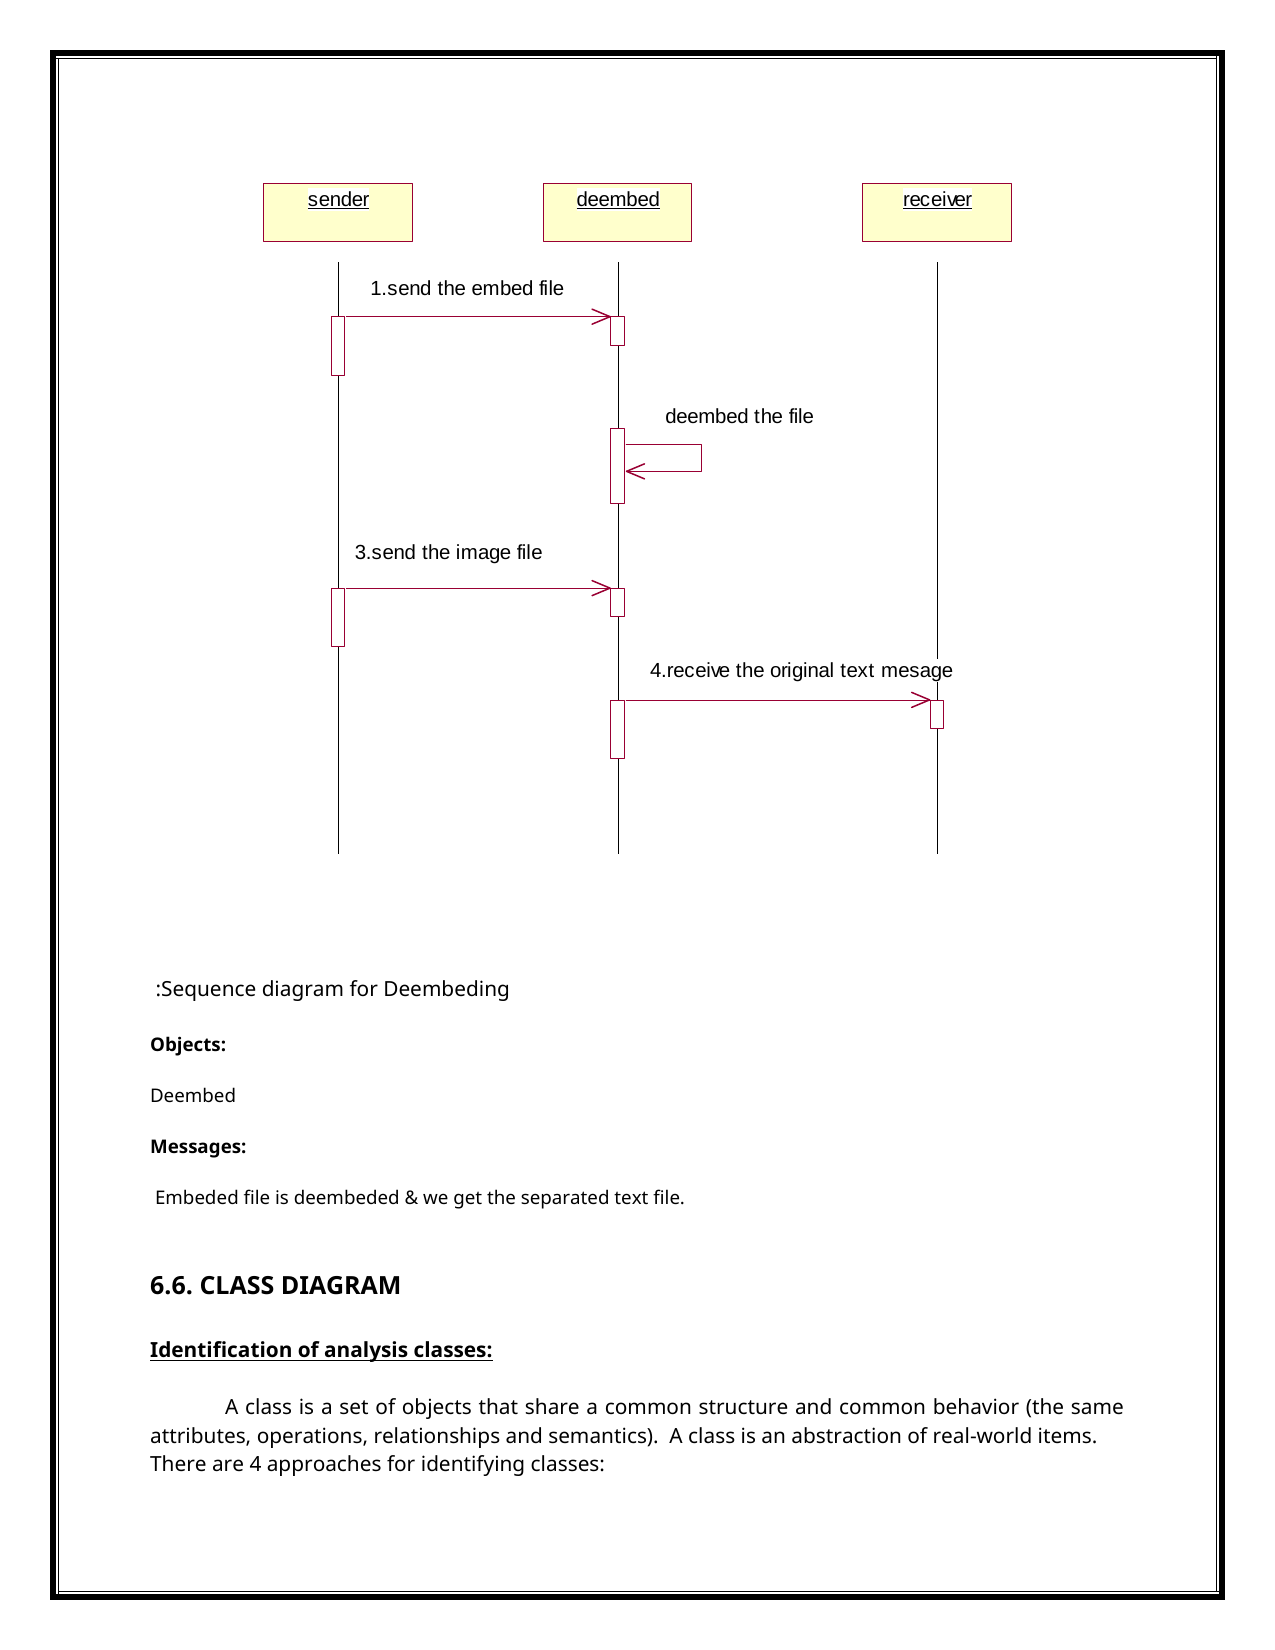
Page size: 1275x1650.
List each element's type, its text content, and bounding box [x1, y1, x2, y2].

text Identification of analysis classes: [150, 1336, 1125, 1364]
text Messages: [150, 1133, 1125, 1159]
text :Sequence diagram for Deembeding [150, 974, 1125, 1003]
text 6.6. CLASS DIAGRAM [150, 1268, 1125, 1302]
text Embeded file is deembeded & we get the separated text file. [150, 1184, 1125, 1210]
text There are 4 approaches for identifying classes: [150, 1449, 1125, 1478]
text Objects: [150, 1031, 1125, 1057]
text Deembed [150, 1082, 1125, 1108]
text A class is a set of objects that share a common structure and common behavior (the same attributes, operations, relationships and semantics). A class is an abstraction of real-world items. [150, 1392, 1125, 1449]
